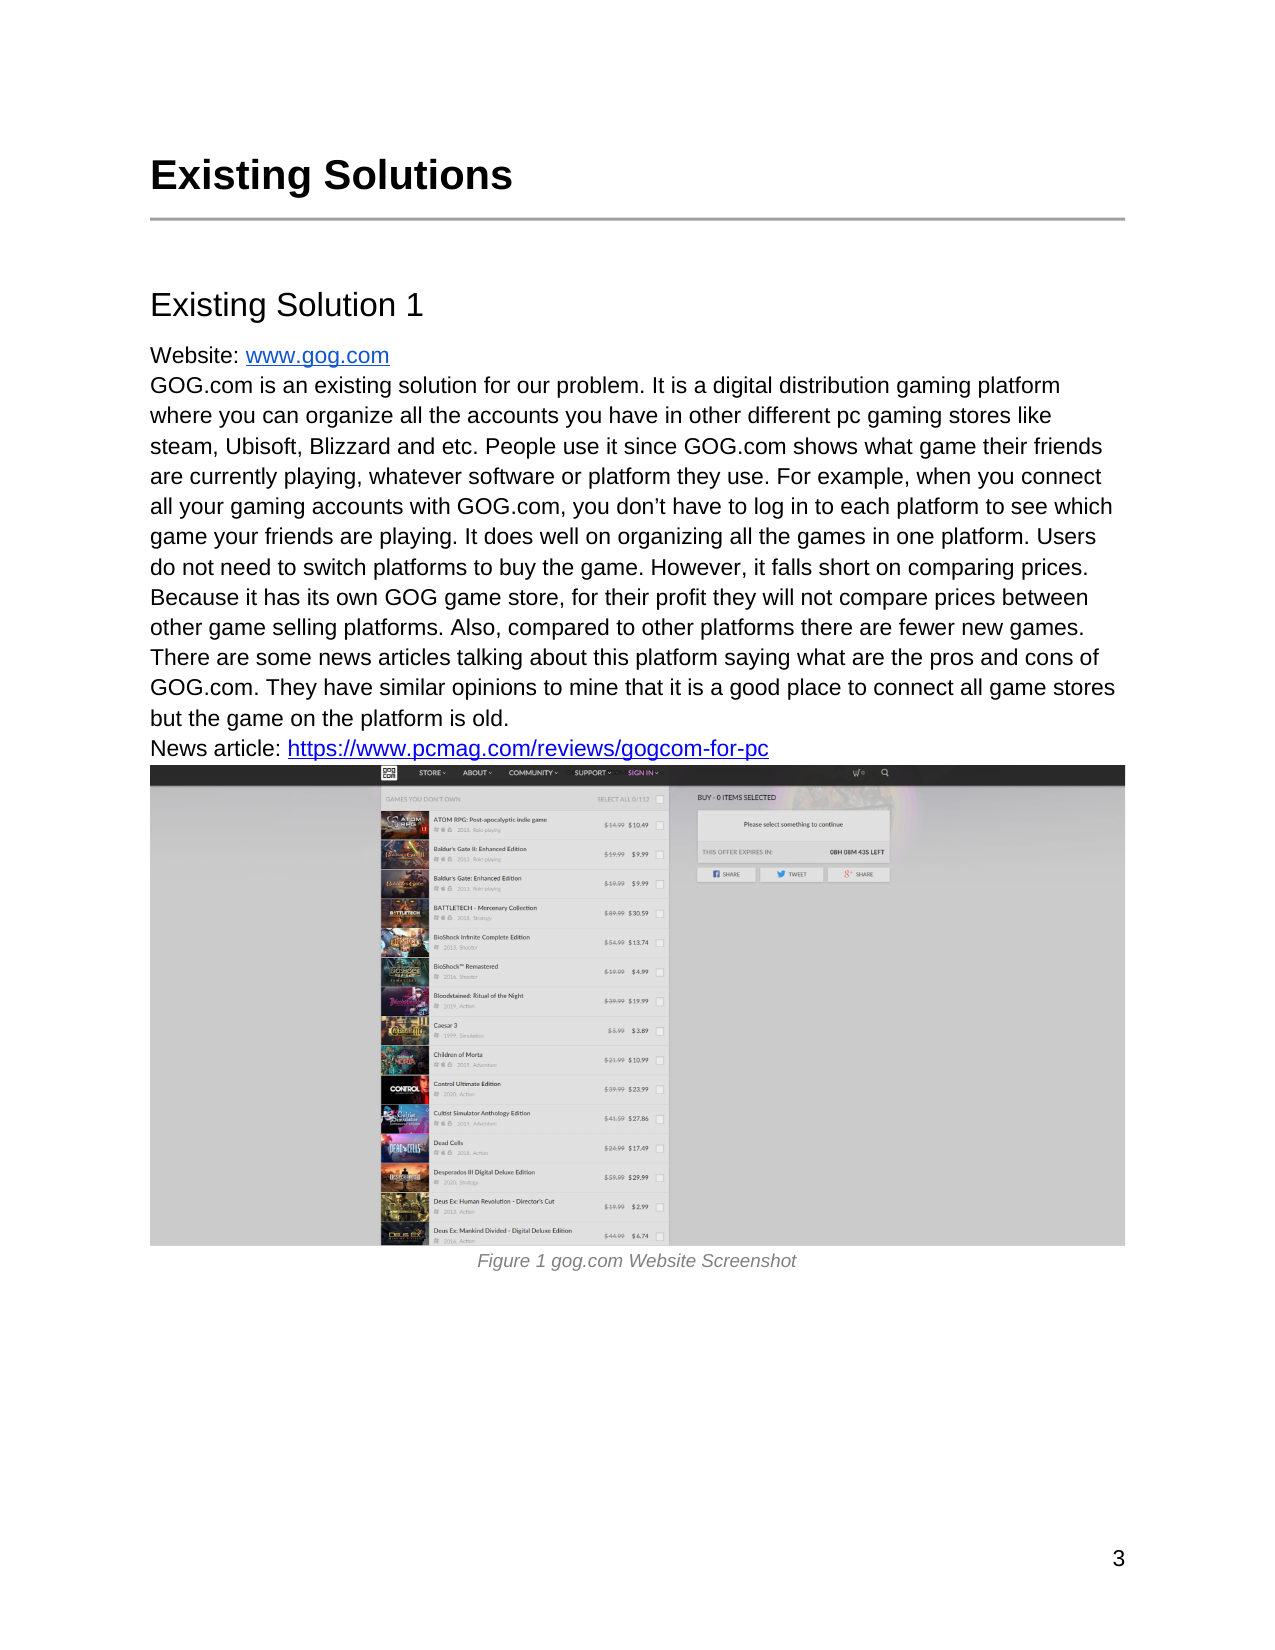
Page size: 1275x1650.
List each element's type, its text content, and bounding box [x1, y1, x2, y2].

text Website: www.gog.com [150, 342, 1125, 368]
text Figure 1 gog.com Website Screenshot [150, 1250, 1125, 1272]
text News article: https://www.pcmag.com/reviews/gogcom-for-pc [150, 735, 1125, 761]
text GOG.com is an existing solution for our problem. It is a digital distribution gaming platform [150, 372, 1125, 398]
subtitle Existing Solution 1 [150, 285, 1125, 324]
text There are some news articles talking about this platform saying what are the pros and cons of GOG.com. They have similar opinions to mine that it is a good place to connect all game stores but the game on the platform is old. [150, 644, 1125, 731]
picture [150, 765, 1125, 1247]
text where you can organize all the accounts you have in other different pc gaming stores like steam, Ubisoft, Blizzard and etc. People use it since GOG.com shows what game their friends are currently playing, whatever software or platform they use. For example, when you connect all your gaming accounts with GOG.com, you don’t have to log in to each platform to see which game your friends are playing. It does well on organizing all the games in one platform. Users do not need to switch platforms to buy the game. However, it falls short on comparing prices. Because it has its own GOG game store, for their profit they will not compare prices between other game selling platforms. Also, compared to other platforms there are fewer new games. [150, 402, 1125, 640]
subtitle Existing Solutions [150, 150, 1125, 198]
